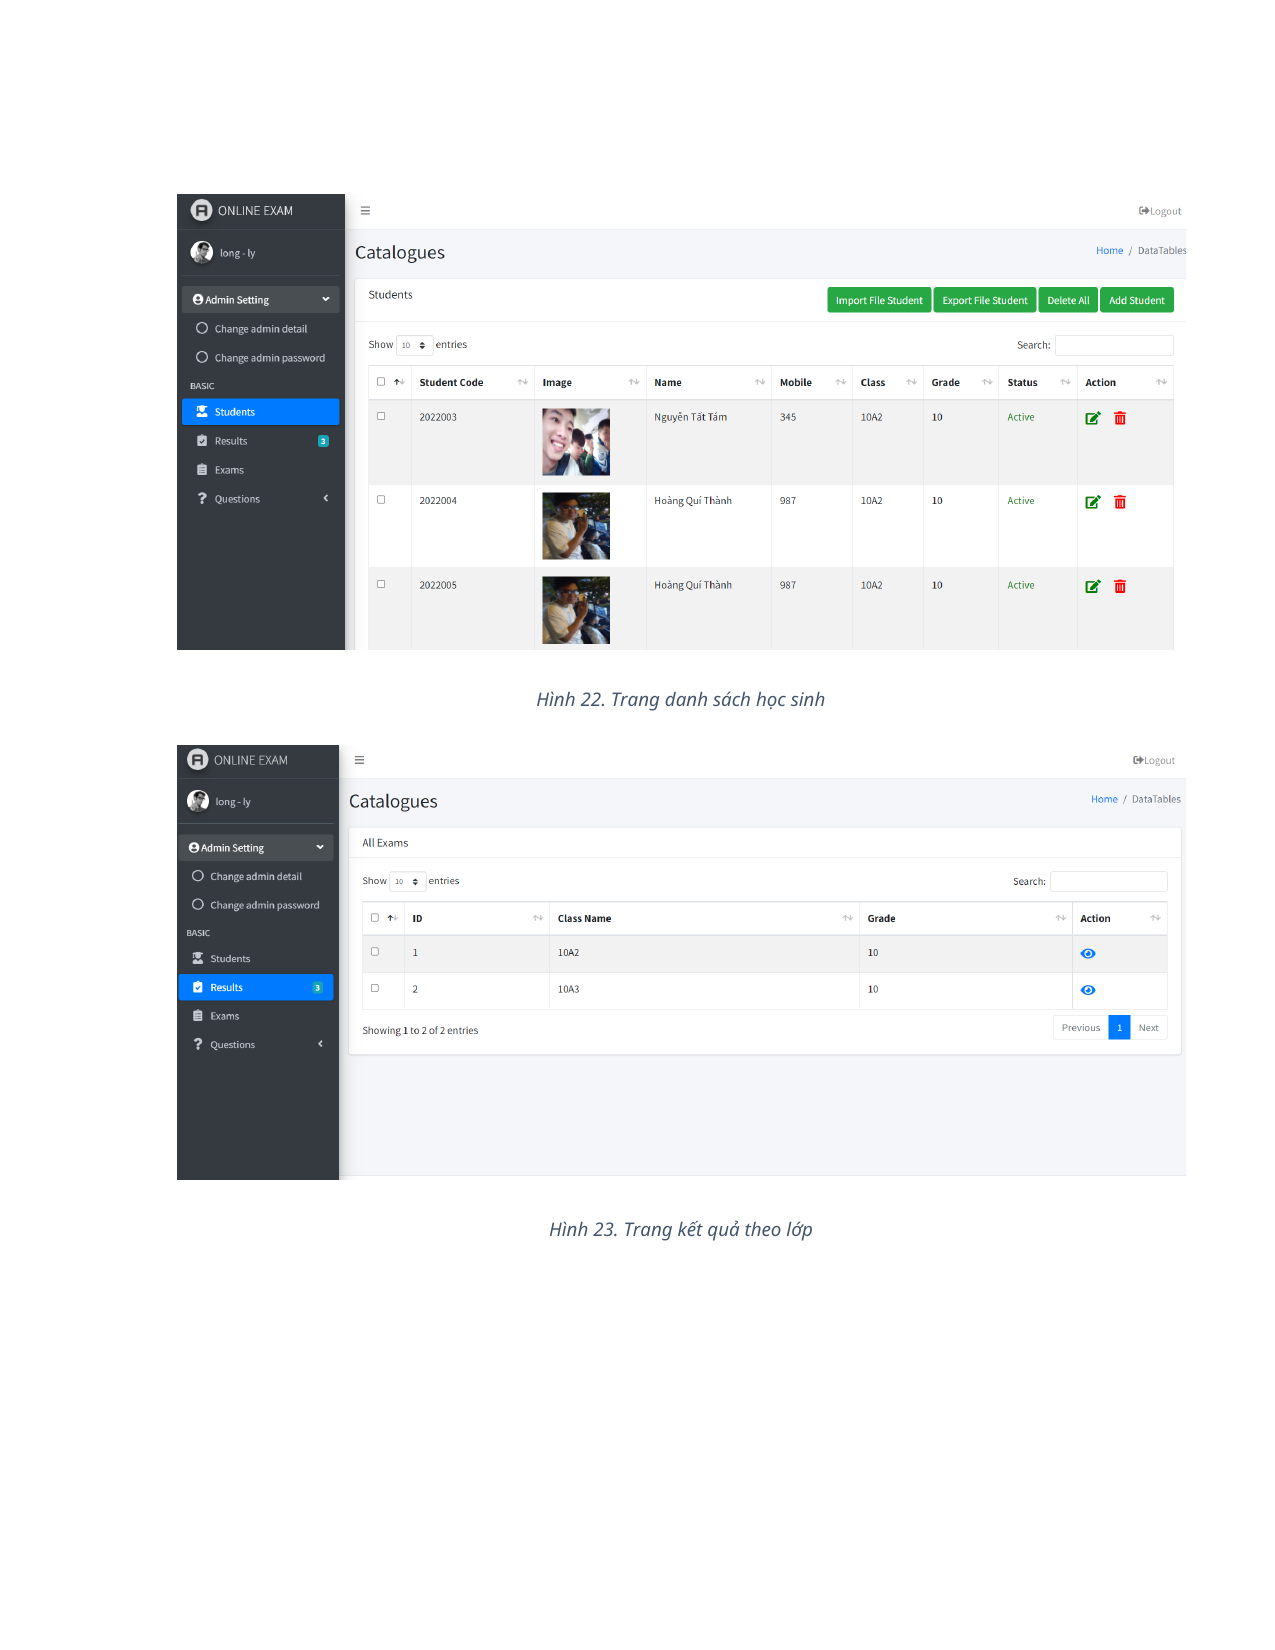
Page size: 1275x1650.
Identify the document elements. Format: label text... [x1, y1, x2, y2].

picture [177, 745, 1187, 1180]
picture [177, 194, 1187, 650]
text Hình 22. Trang danh sách học sinh [177, 686, 1186, 712]
text Hình 23. Trang kết quả theo lớp [177, 1216, 1186, 1242]
